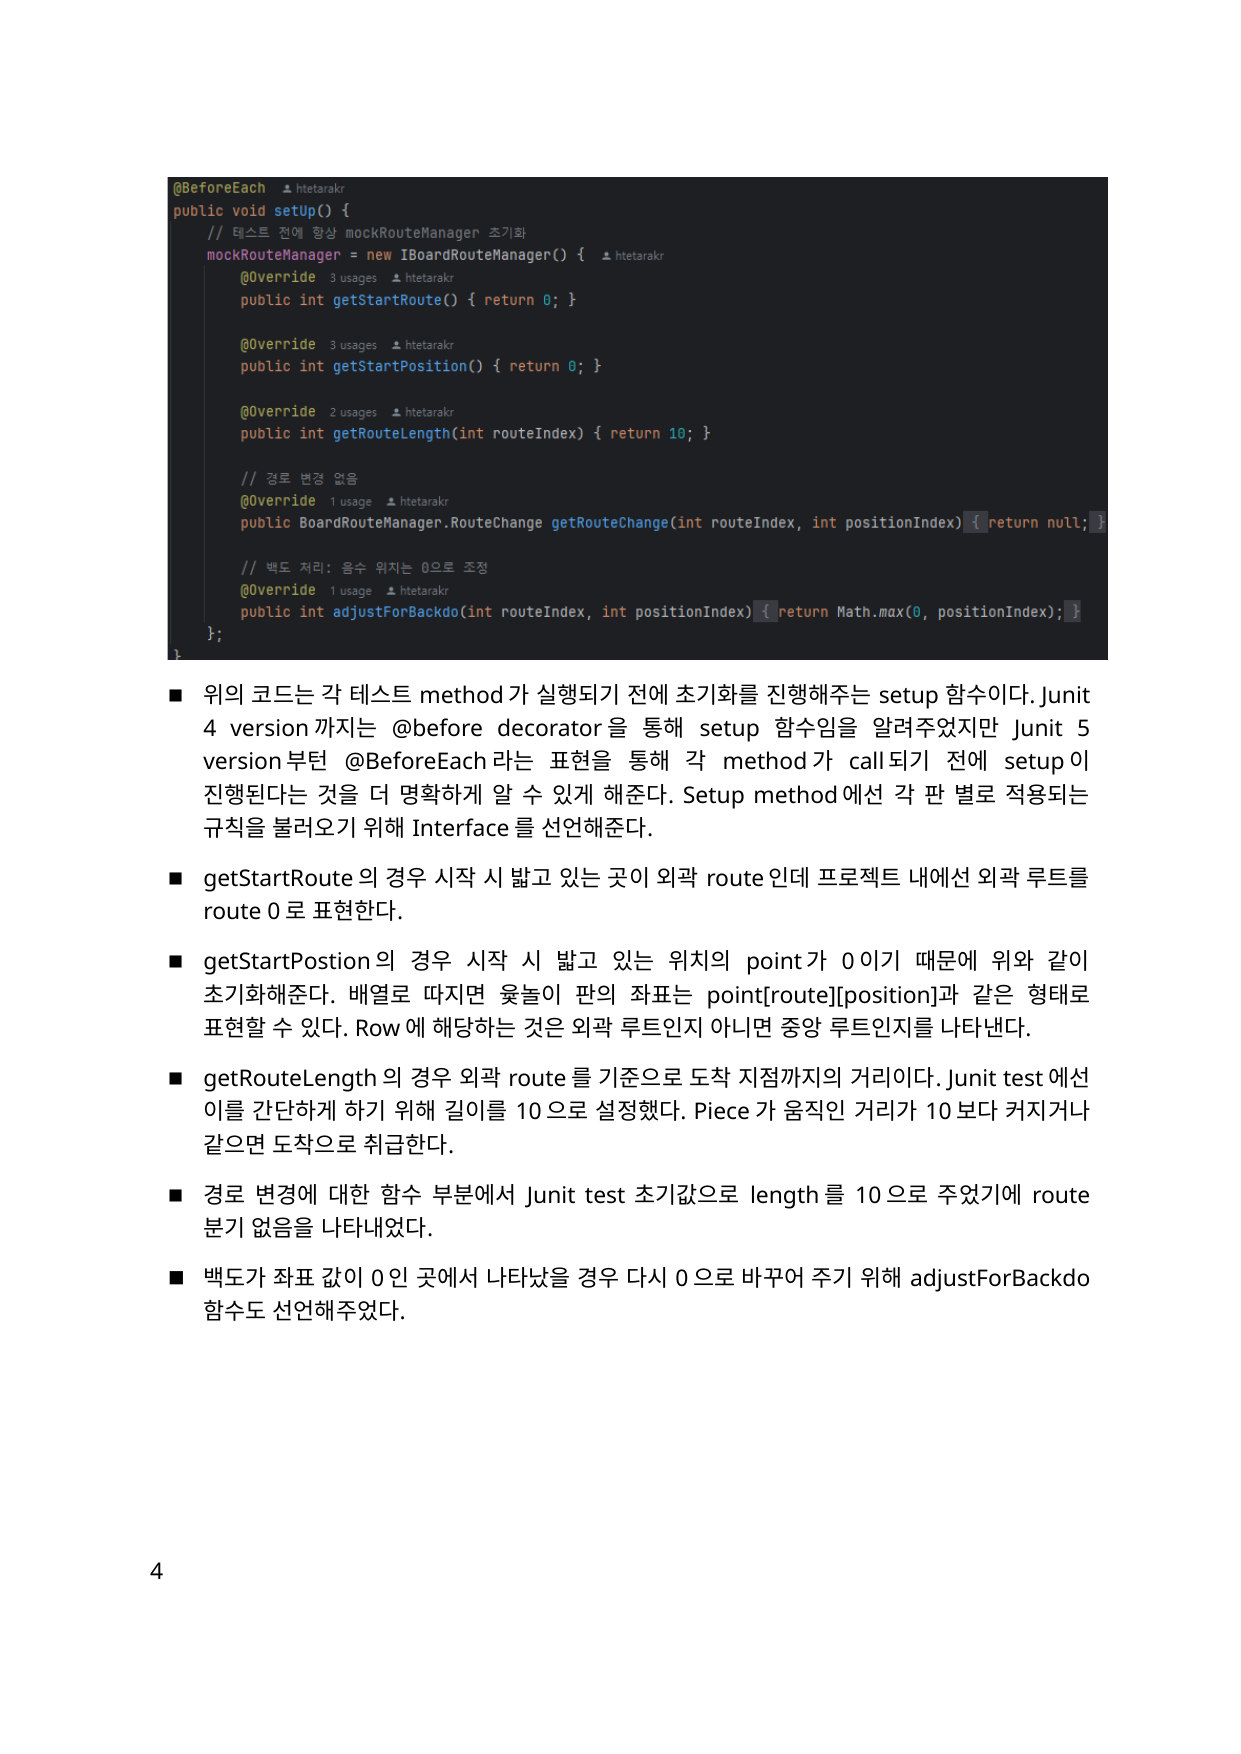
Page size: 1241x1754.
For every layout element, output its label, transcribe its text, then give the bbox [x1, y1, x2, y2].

text 경로 변경에 대한 함수 부분에서 Junit test 초기값으로 length를 10으로 주었기에 route 분기 없음을 나타내었다. [168, 1177, 1090, 1243]
text getRouteLength의 경우 외곽 route를 기준으로 도착 지점까지의 거리이다. Junit test에선 이를 간단하게 하기 위해 길이를 10으로 설정했다. Piece가 움직인 거리가 10보다 커지거나 같으면 도착으로 취급한다. [168, 1060, 1090, 1160]
text getStartPostion의 경우 시작 시 밟고 있는 위치의 point가 0이기 때문에 위와 같이 초기화해준다. 배열로 따지면 윷놀이 판의 좌표는 point[route][position]과 같은 형태로 표현할 수 있다. Row에 해당하는 것은 외곽 루트인지 아니면 중앙 루트인지를 나타낸다. [168, 943, 1090, 1043]
picture [167, 177, 1108, 660]
text getStartRoute의 경우 시작 시 밟고 있는 곳이 외곽 route인데 프로젝트 내에선 외곽 루트를 route 0로 표현한다. [168, 860, 1090, 927]
text 백도가 좌표 값이 0인 곳에서 나타났을 경우 다시 0으로 바꾸어 주기 위해 adjustForBackdo 함수도 선언해주었다. [168, 1260, 1090, 1327]
text 위의 코드는 각 테스트 method가 실행되기 전에 초기화를 진행해주는 setup 함수이다. Junit 4 version까지는 @before decorator을 통해 setup 함수임을 알려주었지만 Junit 5 version부턴 @BeforeEach라는 표현을 통해 각 method가 call되기 전에 setup이 진행된다는 것을 더 명확하게 알 수 있게 해준다. Setup method에선 각 판 별로 적용되는 규칙을 불러오기 위해 Interface를 선언해준다. [168, 677, 1090, 843]
